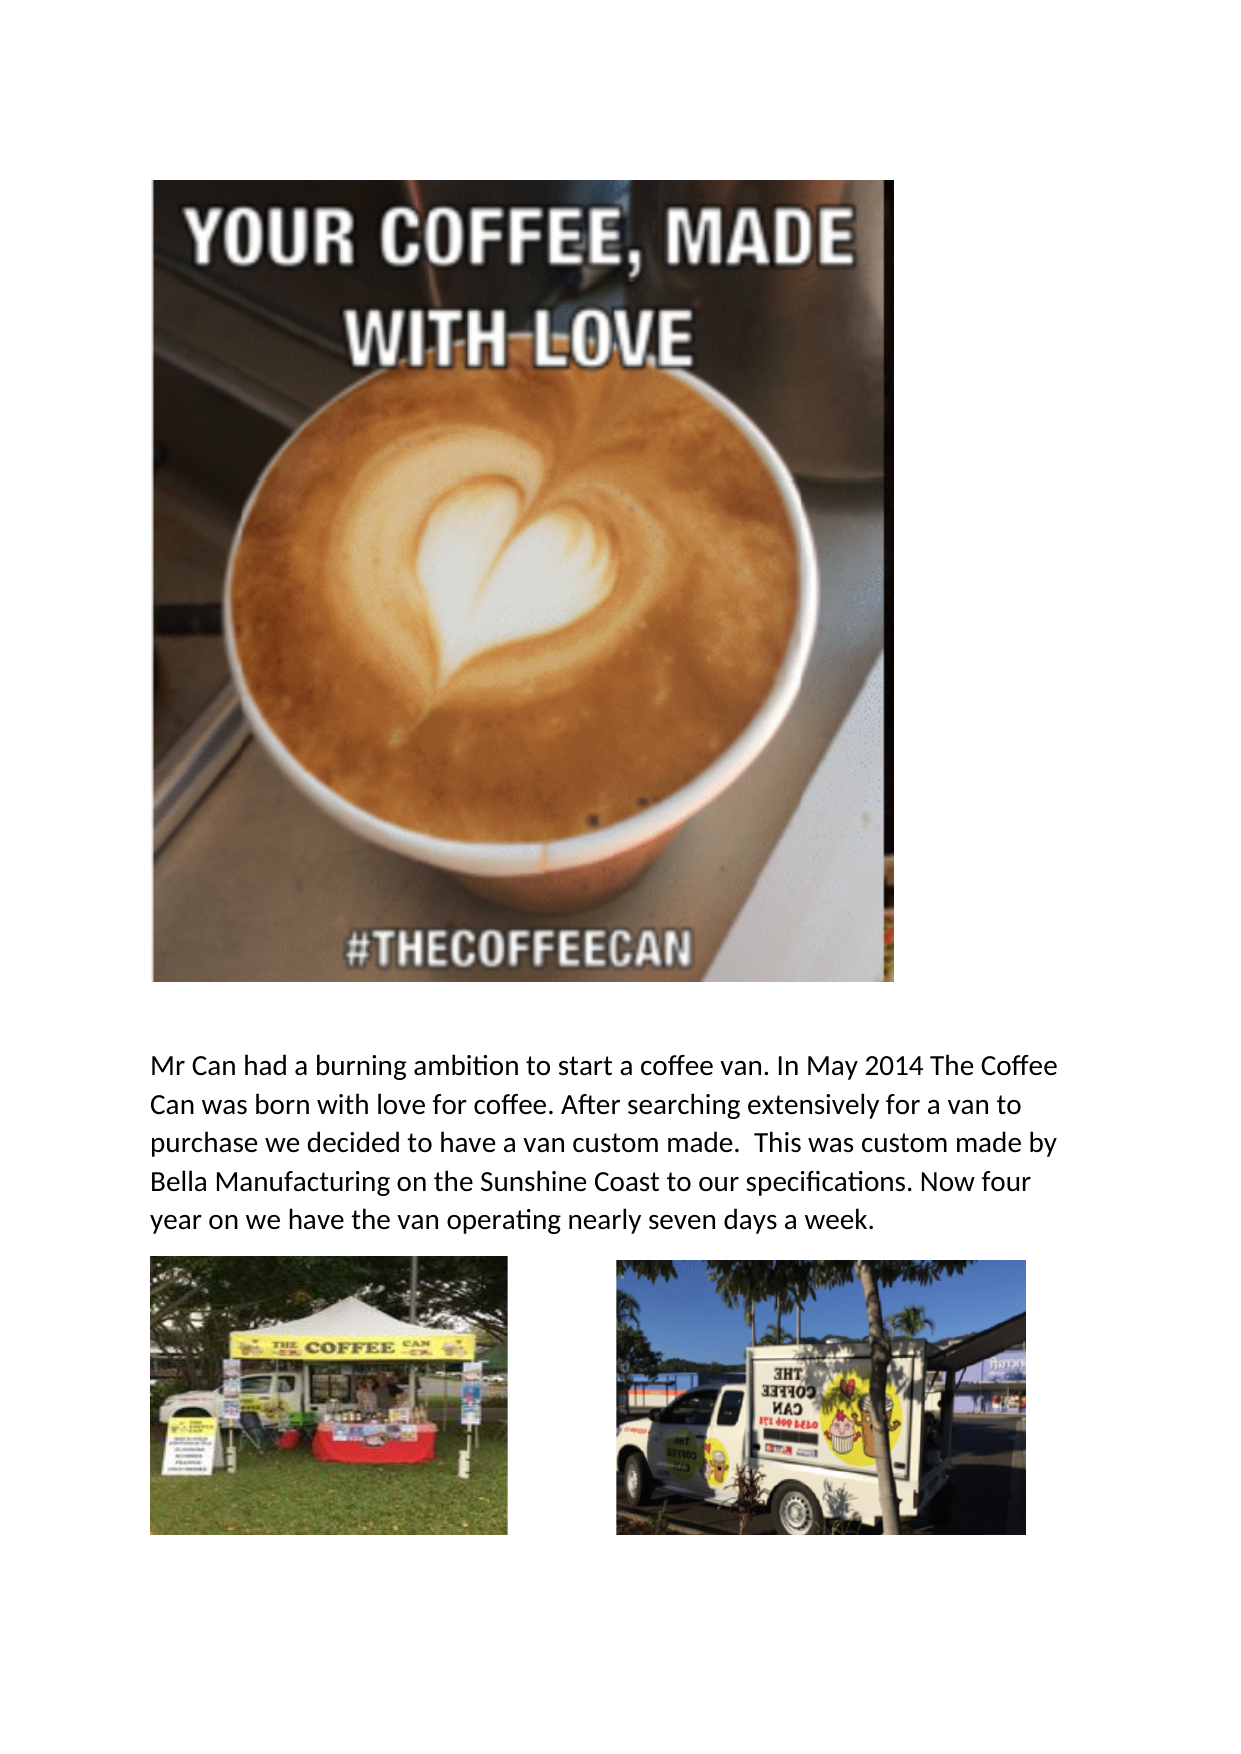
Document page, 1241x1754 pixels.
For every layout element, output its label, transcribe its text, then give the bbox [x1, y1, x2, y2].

picture [616, 1260, 1026, 1535]
picture [150, 180, 894, 982]
text Mr Can had a burning ambition to start a coffee van. In May 2014 The Coffee Can was born with love for coffee. After searching extensively for a van to purchase we decided to have a van custom made. This was custom made by Bella Manufacturing on the Sunshine Coast to our specifications. Now four year on we have the van operating nearly seven days a week. [150, 1047, 1090, 1237]
picture [150, 1256, 508, 1535]
